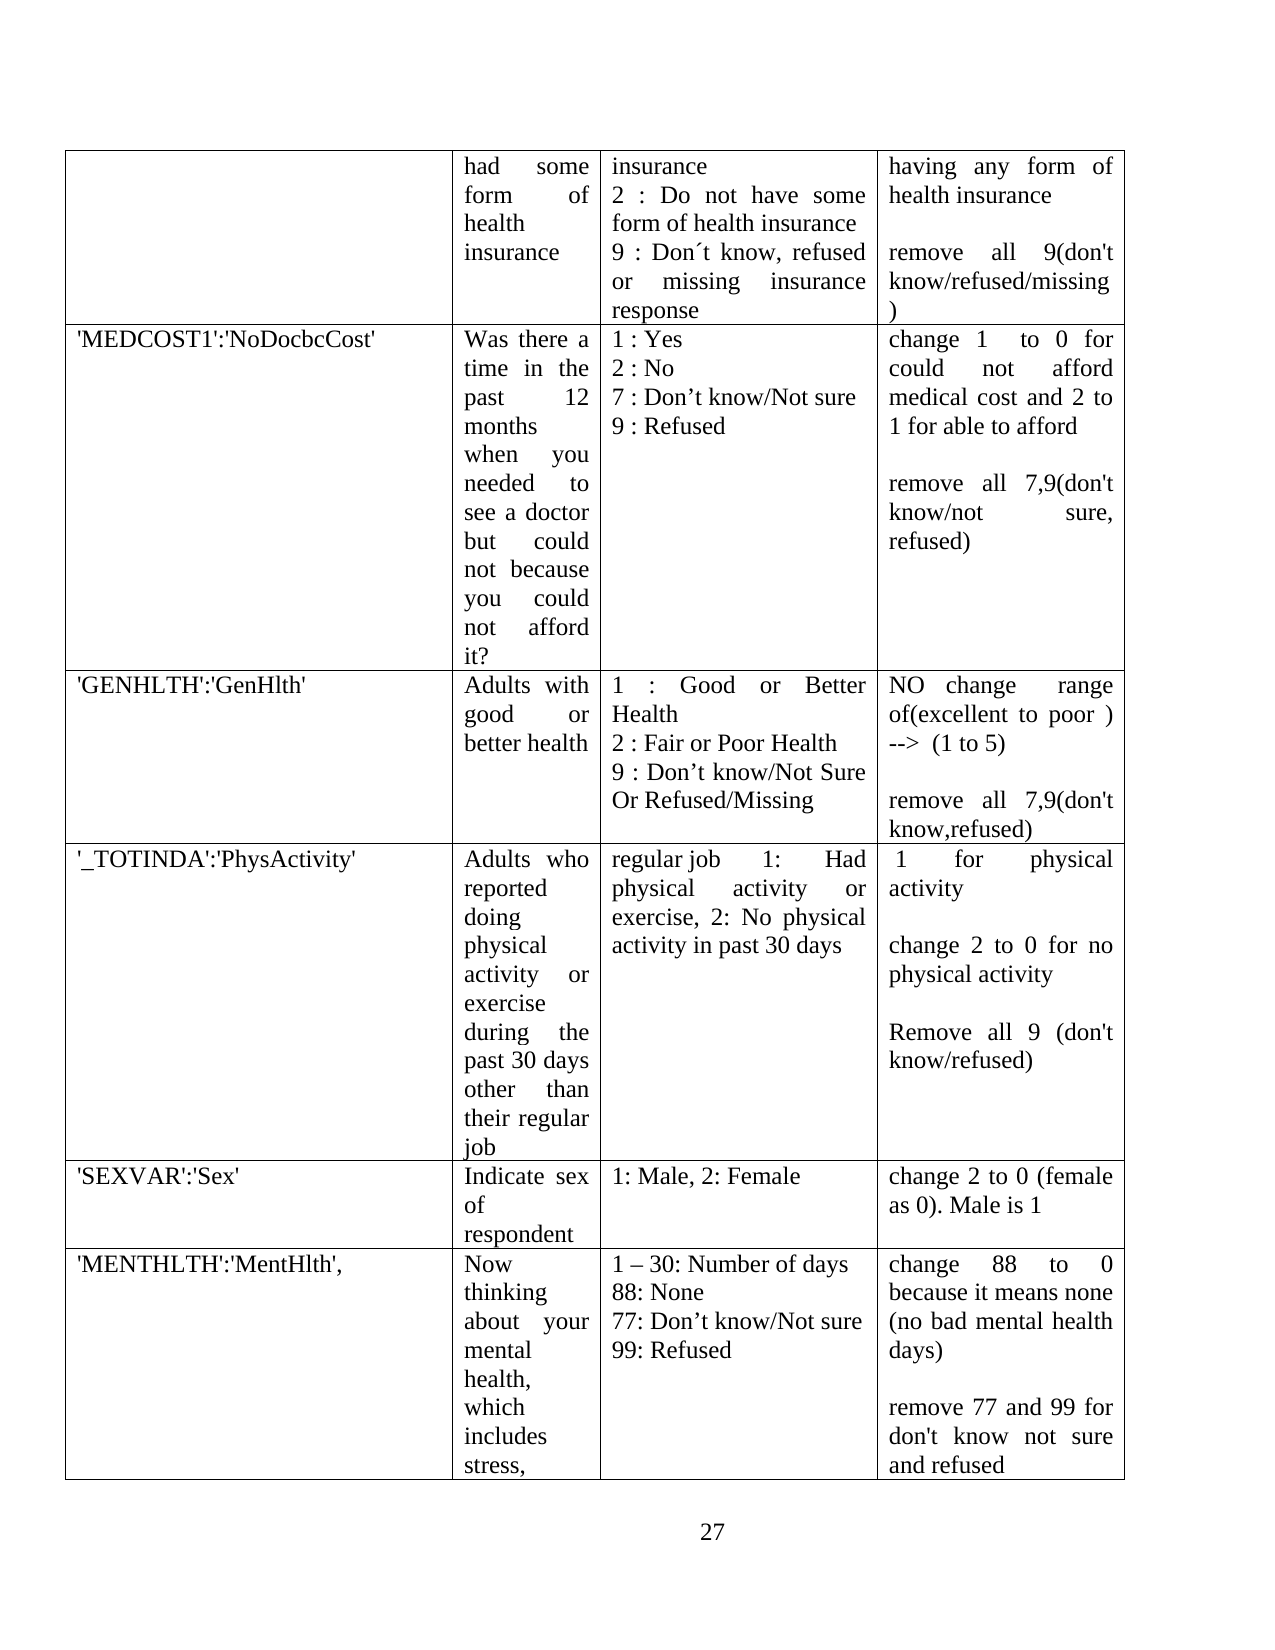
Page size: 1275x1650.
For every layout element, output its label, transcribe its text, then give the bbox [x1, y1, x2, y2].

table_cell 1 : Good or Better Health 2 : Fair or Poor Health 9 : Don’t know/Not Sure Or Refused/Missing [601, 671, 877, 843]
table_cell 1: Male, 2: Female [601, 1161, 877, 1248]
table_cell 'MEDCOST1':'NoDocbcCost' [66, 325, 452, 669]
table_cell Adults who reported doing physical activity or exercise during the past 30 days other than their regular job [496, 844, 600, 1160]
table_cell Adults with good or better health [453, 671, 600, 843]
table_cell 'GENHLTH':'GenHlth' [66, 671, 452, 843]
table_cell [66, 1249, 452, 1479]
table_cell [453, 1249, 600, 1479]
table_cell change 1 to 0 for could not afford medical cost and 2 to 1 for able to afford remove all 7,9(don't know/not sure, refused) [878, 325, 1124, 669]
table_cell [453, 151, 600, 323]
table_cell Indicate sex of respondent [453, 1161, 600, 1248]
table_cell regular job 1: Had physical activity or exercise, 2: No physical activity in past 30 days [601, 844, 877, 1160]
table_cell Was there a time in the past 12 months when you needed to see a doctor but could not because you could not afford it? [453, 325, 600, 669]
table_cell 1 for physical activity change 2 to 0 for no physical activity Remove all 9 (don't know/refused) [878, 844, 1124, 1160]
table_cell 'SEXVAR':'Sex' [66, 1161, 452, 1248]
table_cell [878, 151, 1124, 323]
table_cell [601, 151, 877, 323]
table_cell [878, 1249, 1124, 1479]
table_cell change 2 to 0 (female as 0). Male is 1 [878, 1161, 1124, 1248]
table_cell 1 : Yes 2 : No 7 : Don’t know/Not sure 9 : Refused [601, 325, 877, 669]
table_cell NO change range of(excellent to poor ) --> (1 to 5) remove all 7,9(don't know,refused) [878, 671, 1124, 843]
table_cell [601, 1249, 877, 1479]
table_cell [66, 151, 452, 323]
table_cell '_TOTINDA':'PhysActivity' [66, 844, 452, 1160]
